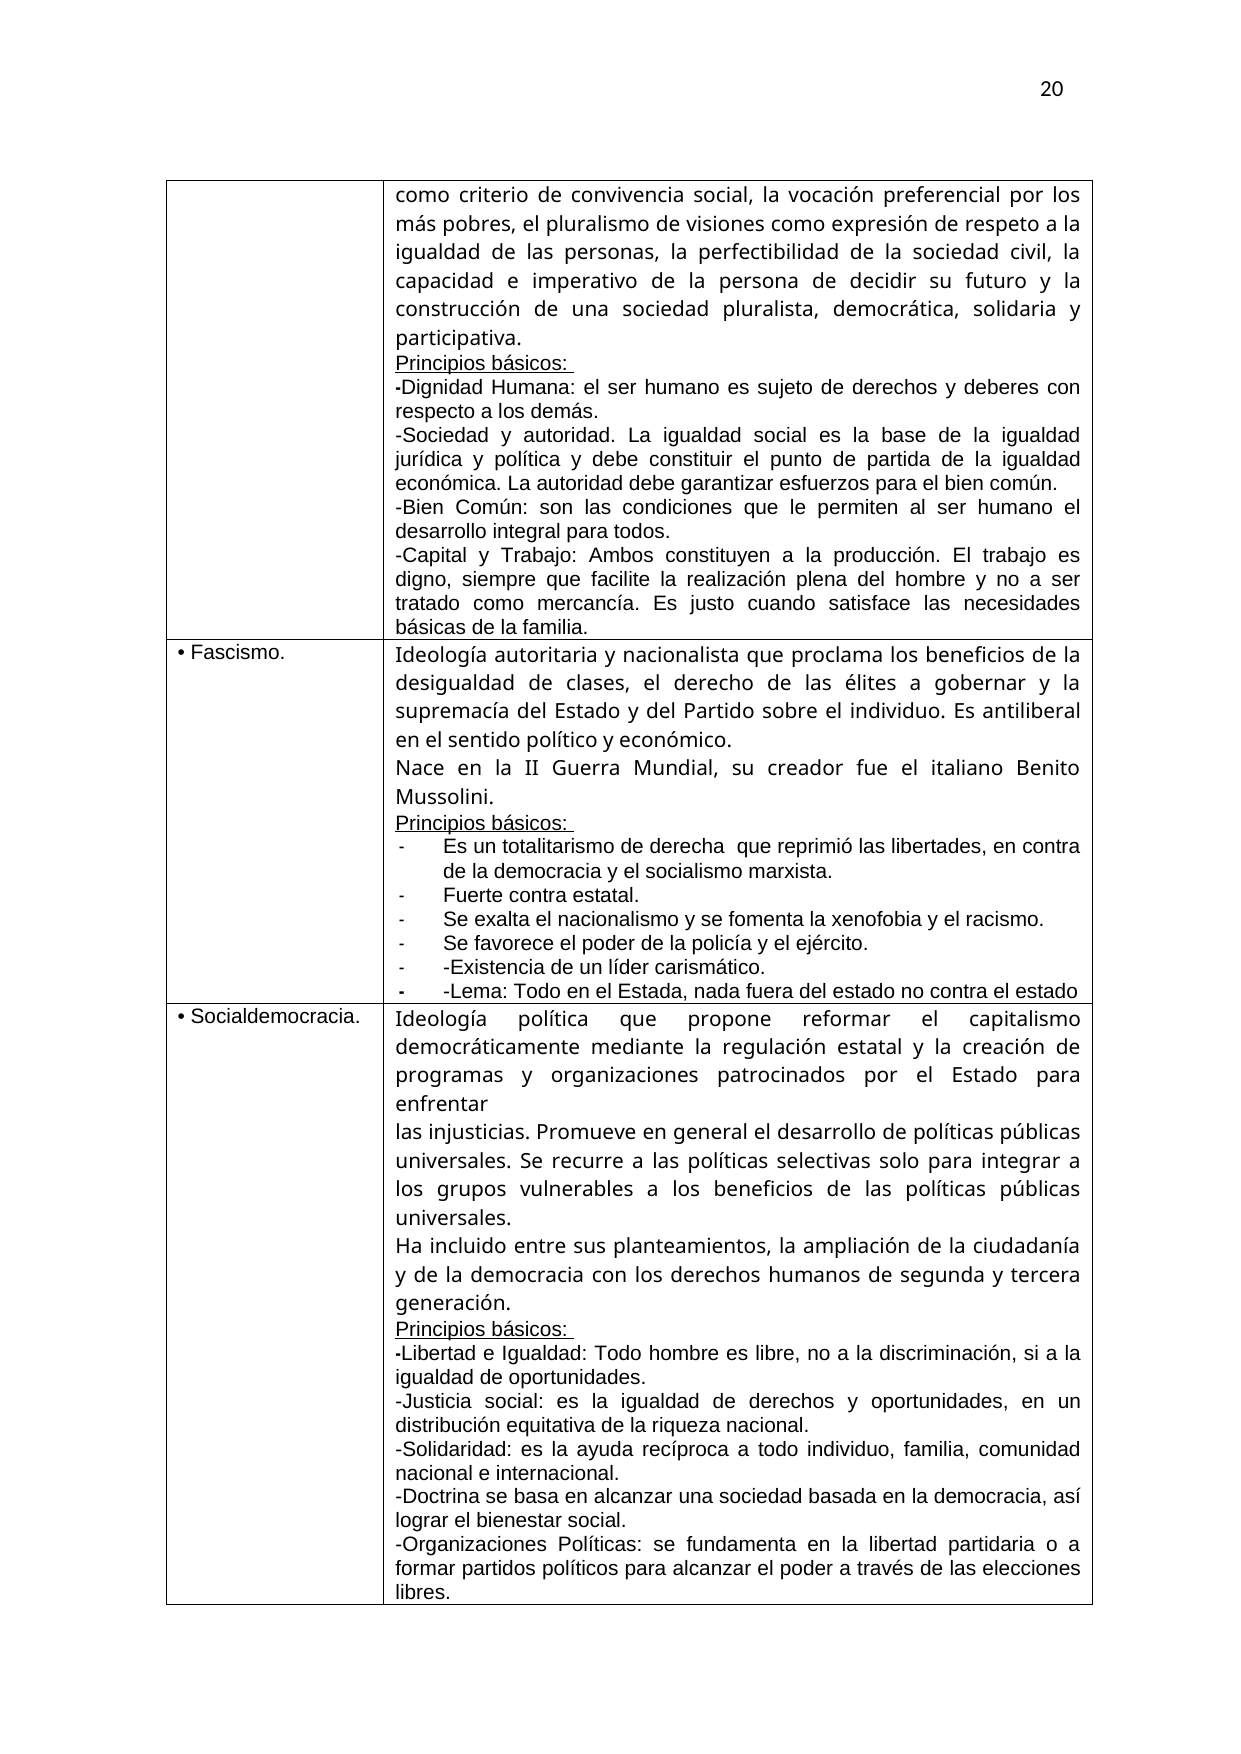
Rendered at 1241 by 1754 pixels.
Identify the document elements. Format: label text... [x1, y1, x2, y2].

table_cell • Socialdemocracia. [167, 1004, 383, 1604]
table_cell Ideología política que propone reformar el capitalismo democráticamente mediante la regulación estatal y la creación de programas y organizaciones patrocinados por el Estado para enfrentar las injusticias. Promueve en general el desarrollo de políticas públicas universales. Se recurre a las políticas selectivas solo para integrar a los grupos vulnerables a los beneficios de las políticas públicas universales. Ha incluido entre sus planteamientos, la ampliación de la ciudadanía y de la democracia con los derechos humanos de segunda y tercera generación. Principios básicos: -Libertad e Igualdad: Todo hombre es libre, no a la discriminación, si a la igualdad de oportunidades. -Justicia social: es la igualdad de derechos y oportunidades, en un distribución equitativa de la riqueza nacional. -Solidaridad: es la ayuda recíproca a todo individuo, familia, comunidad nacional e internacional. -Doctrina se basa en alcanzar una sociedad basada en la democracia, así lograr el bienestar social. -Organizaciones Políticas: se fundamenta en la libertad partidaria o a formar partidos políticos para alcanzar el poder a través de las elecciones libres. [384, 1004, 1092, 1604]
table_cell Ideología autoritaria y nacionalista que proclama los beneficios de la desigualdad de clases, el derecho de las élites a gobernar y la supremacía del Estado y del Partido sobre el individuo. Es antiliberal en el sentido político y económico. Nace en la II Guerra Mundial, su creador fue el italiano Benito Mussolini. Principios básicos: Es un totalitarismo de derecha que reprimió las libertades, en contra de la democracia y el socialismo marxista. Fuerte contra estatal. Se exalta el nacionalismo y se fomenta la xenofobia y el racismo. Se favorece el poder de la policía y el ejército. -Existencia de un líder carismático. -Lema: Todo en el Estada, nada fuera del estado no contra el estado [384, 640, 1092, 1003]
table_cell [167, 181, 383, 639]
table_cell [384, 181, 1092, 639]
table_cell • Fascismo. [167, 640, 383, 1003]
